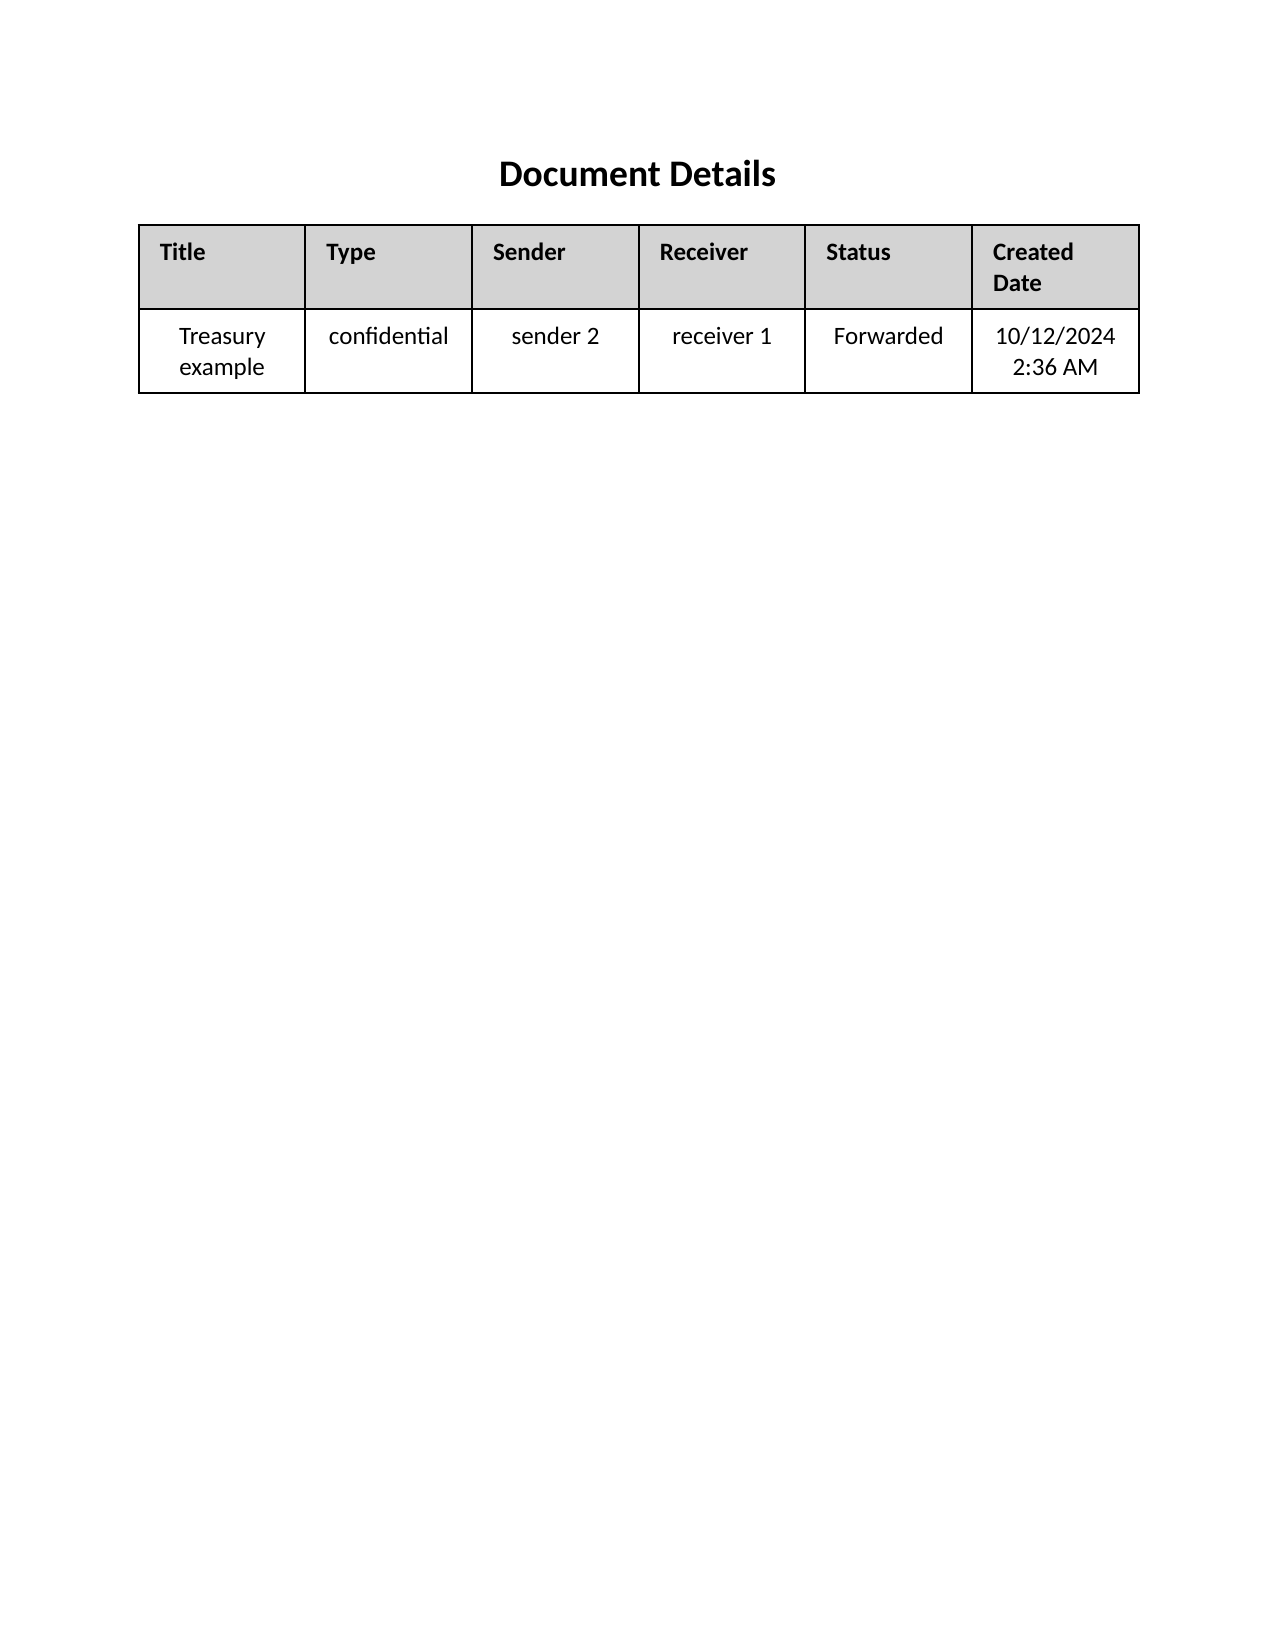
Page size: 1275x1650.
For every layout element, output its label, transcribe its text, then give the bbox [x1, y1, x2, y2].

table_header Status [806, 237, 971, 326]
table_cell confidential [306, 328, 471, 417]
table_header Receiver [640, 237, 804, 326]
table_cell 10/12/2024 2:36 AM [973, 328, 1138, 417]
table_header Type [306, 237, 471, 326]
table_cell Treasury example [140, 328, 304, 417]
table_header Sender [473, 237, 638, 326]
table_header Created Date [973, 237, 1138, 326]
table_cell sender 2 [473, 328, 638, 417]
table_cell Forwarded [806, 328, 971, 417]
text Document Details [150, 150, 1125, 201]
table_cell receiver 1 [640, 328, 804, 417]
table_header Title [140, 237, 304, 326]
